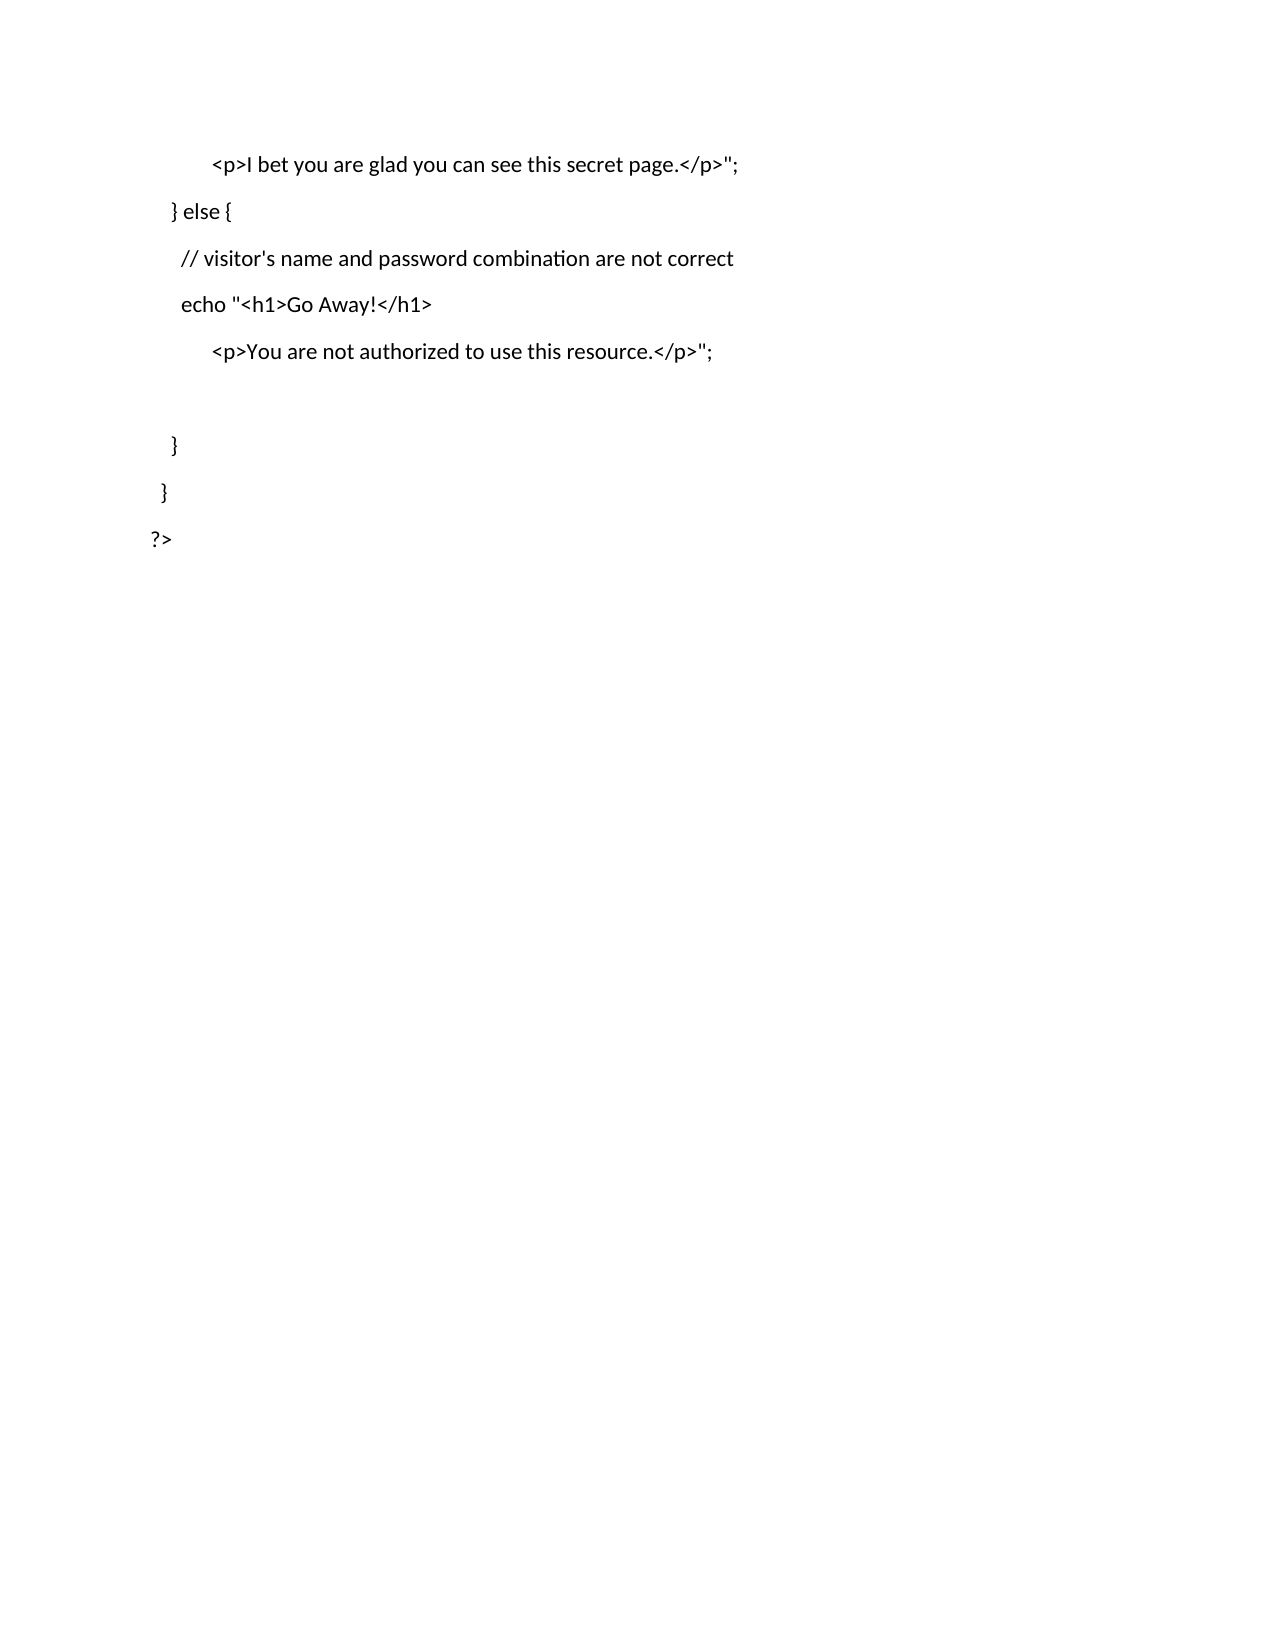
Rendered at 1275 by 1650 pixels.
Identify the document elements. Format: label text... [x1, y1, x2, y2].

text <p>I bet you are glad you can see this secret page.</p>"; [150, 150, 1125, 178]
text } [150, 478, 1125, 506]
text // visitor's name and password combination are not correct [150, 244, 1125, 272]
text <p>You are not authorized to use this resource.</p>"; [150, 337, 1125, 366]
text echo "<h1>Go Away!</h1> [150, 291, 1125, 319]
text } else { [150, 197, 1125, 225]
text ?> [150, 525, 1125, 553]
text } [150, 431, 1125, 459]
